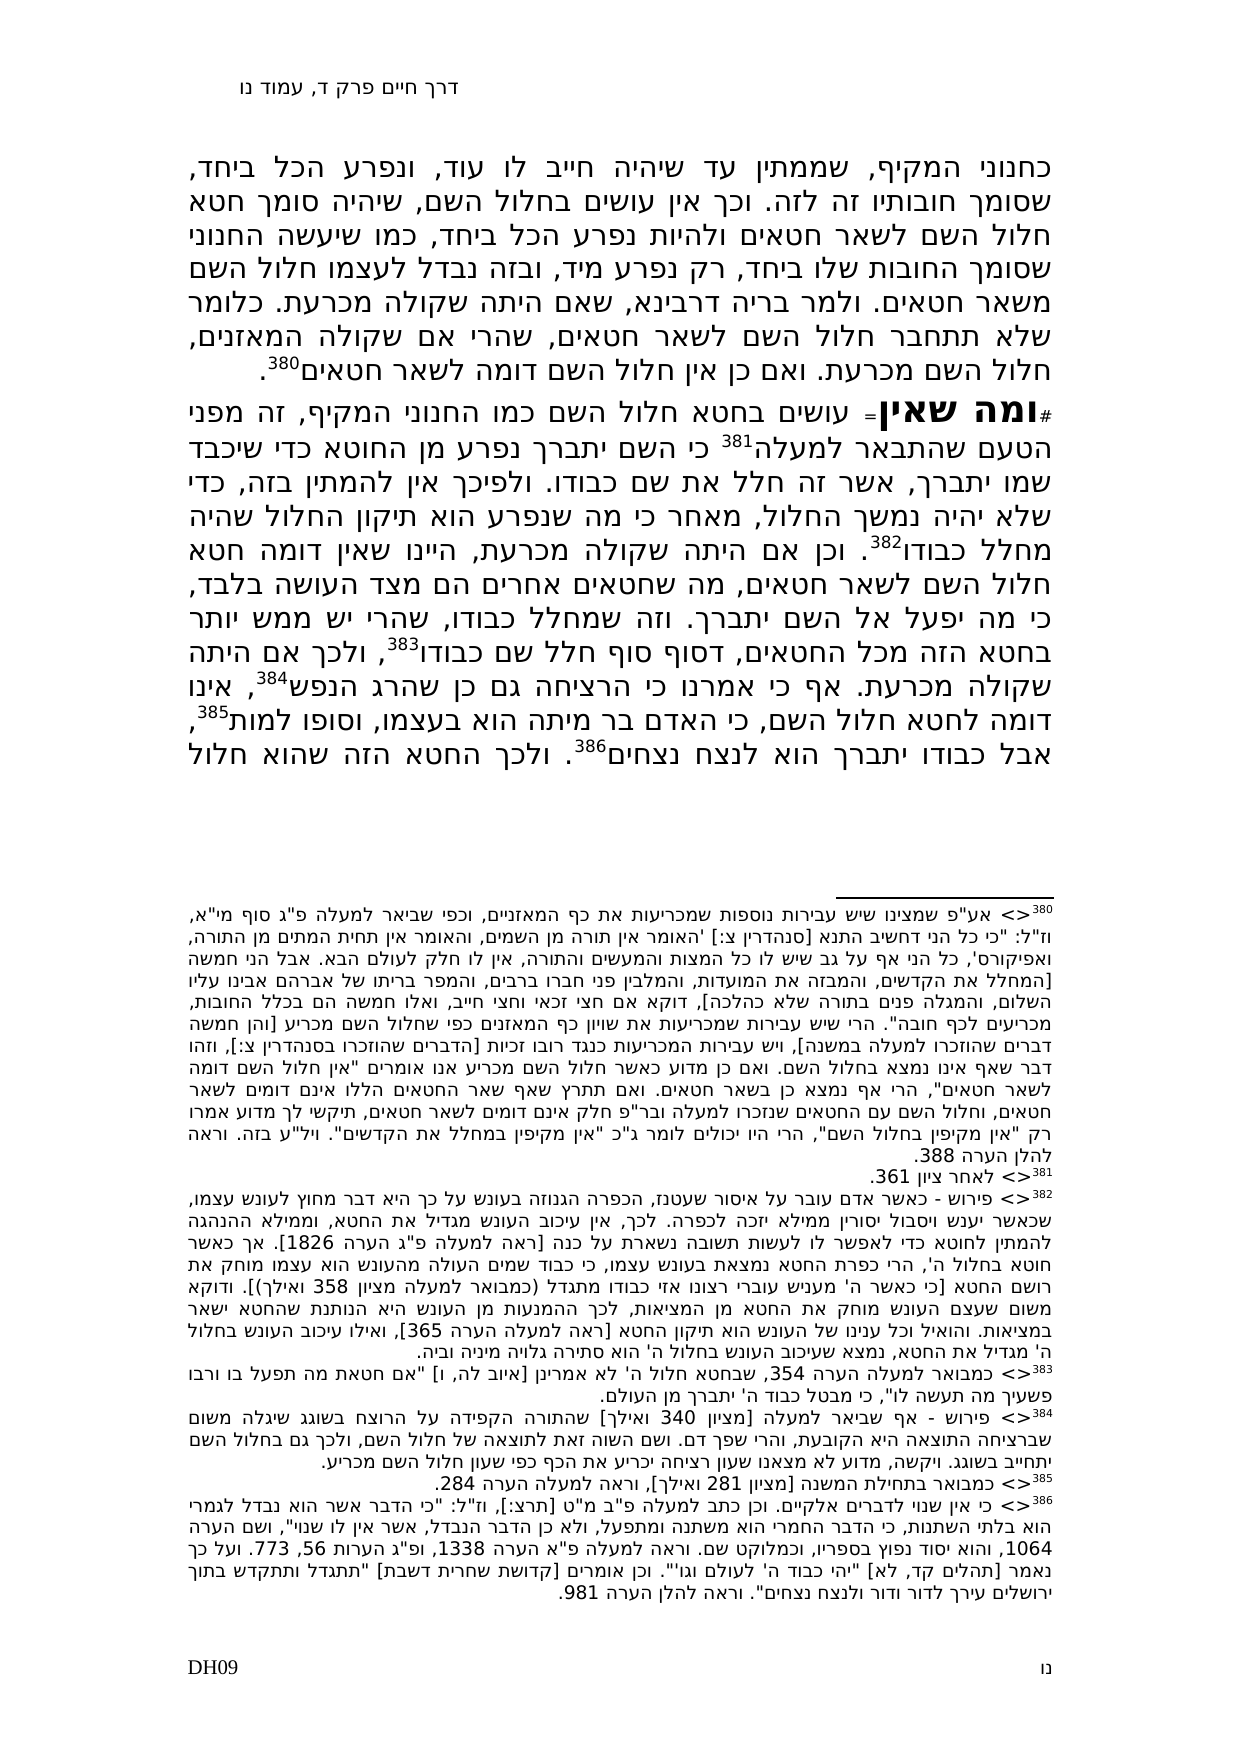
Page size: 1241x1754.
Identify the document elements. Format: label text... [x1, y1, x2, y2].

text #ומה שאין= עושים בחטא חלול השם כמו החנוני המקיף, זה מפני הטעם שהתבאר למעלה כי השם יתברך נפרע מן החוטא כדי שיכבד שמו יתברך, אשר זה חלל את שם כבודו. ולפיכך אין להמתין בזה, כדי שלא יהיה נמשך החלול, מאחר כי מה שנפרע הוא תיקון החלול שהיה מחלל כבודו. וכן אם היתה שקולה מכרעת, היינו שאין דומה חטא חלול השם לשאר חטאים, מה שחטאים אחרים הם מצד העושה בלבד, כי מה יפעל אל השם יתברך. וזה שמחלל כבודו, שהרי יש ממש יותר בחטא הזה מכל החטאים, דסוף סוף חלל שם כבודו, ולכך אם היתה שקולה מכרעת. אף כי אמרנו כי הרציחה גם כן שהרג הנפש, אינו דומה לחטא חלול השם, כי האדם בר מיתה הוא בעצמו, וסופו למות, אבל כבודו יתברך הוא לנצח נצחים. ולכך החטא הזה שהוא חלול שמו, מיוחד שיש ממש בחטא הזה, ולפיכך היא מכרעת. כך יש לפרש המשנה הזאת, והוא פירוש הגון. [187, 388, 1053, 805]
text #ונראה כי= פירוש 'אחד שוגג ואחד מזיד בחלול השם', היינו כל חומר שיש לחלול השם מה שלא תמצא בשאר חטאים, בדבר זה שוה אחד שוגג ואחד מזיד. ומפני שמשמע מתוך המשנה שאין חלול השם דומה לשאר חטאים, ולכך אמר (קידושין מ.) 'תנן התם אין מקיפין בחלול השם', כלומר חטא חלול השם אין מקיפין אותו לשאר חטאים, שהרי תנן 'אחד שוגג ואחד מזיד בחלול השם', כלומר החומר* שיש לחלול השם יותר מן שאר חטאים, אחד שוגג ואחד מזיד שוה בחומר הזה. ועל כן תנן שאין מקיפין החטא הזה של חלול השם לשאר חטאים, ולשון 'מקיפין' דנקט כמו 'אין מקיפין בבועי' (חולין מו:), דהיינו אין סומכין זה לזה, וכמו (ביצה לב:) 'אין מקיפין שתי חביות', שפירושו אין סומכין שתי חביות. ורצה לומר דאין סומכים חלול השם לשאר עבירות לחבר אותם ביחד. וקאמר בגמרא; 'מאי אין מקיפין', רוצה לומר במה אין סומכין חלול השם לשאר עבירות. וקאמר מר זוטרא, שאין עושים בה כחנוני המקיף, שממתין עד שיהיה חייב לו עוד, ונפרע הכל ביחד, שסומך חובותיו זה לזה. וכך אין עושים בחלול השם, שיהיה סומך חטא חלול השם לשאר חטאים ולהיות נפרע הכל ביחד, כמו שיעשה החנוני שסומך החובות שלו ביחד, רק נפרע מיד, ובזה נבדל לעצמו חלול השם משאר חטאים. ולמר בריה דרבינא, שאם היתה שקולה מכרעת. כלומר שלא תתחבר חלול השם לשאר חטאים, שהרי אם שקולה המאזנים, חלול השם מכרעת. ואם כן אין חלול השם דומה לשאר חטאים. [187, 150, 1053, 388]
